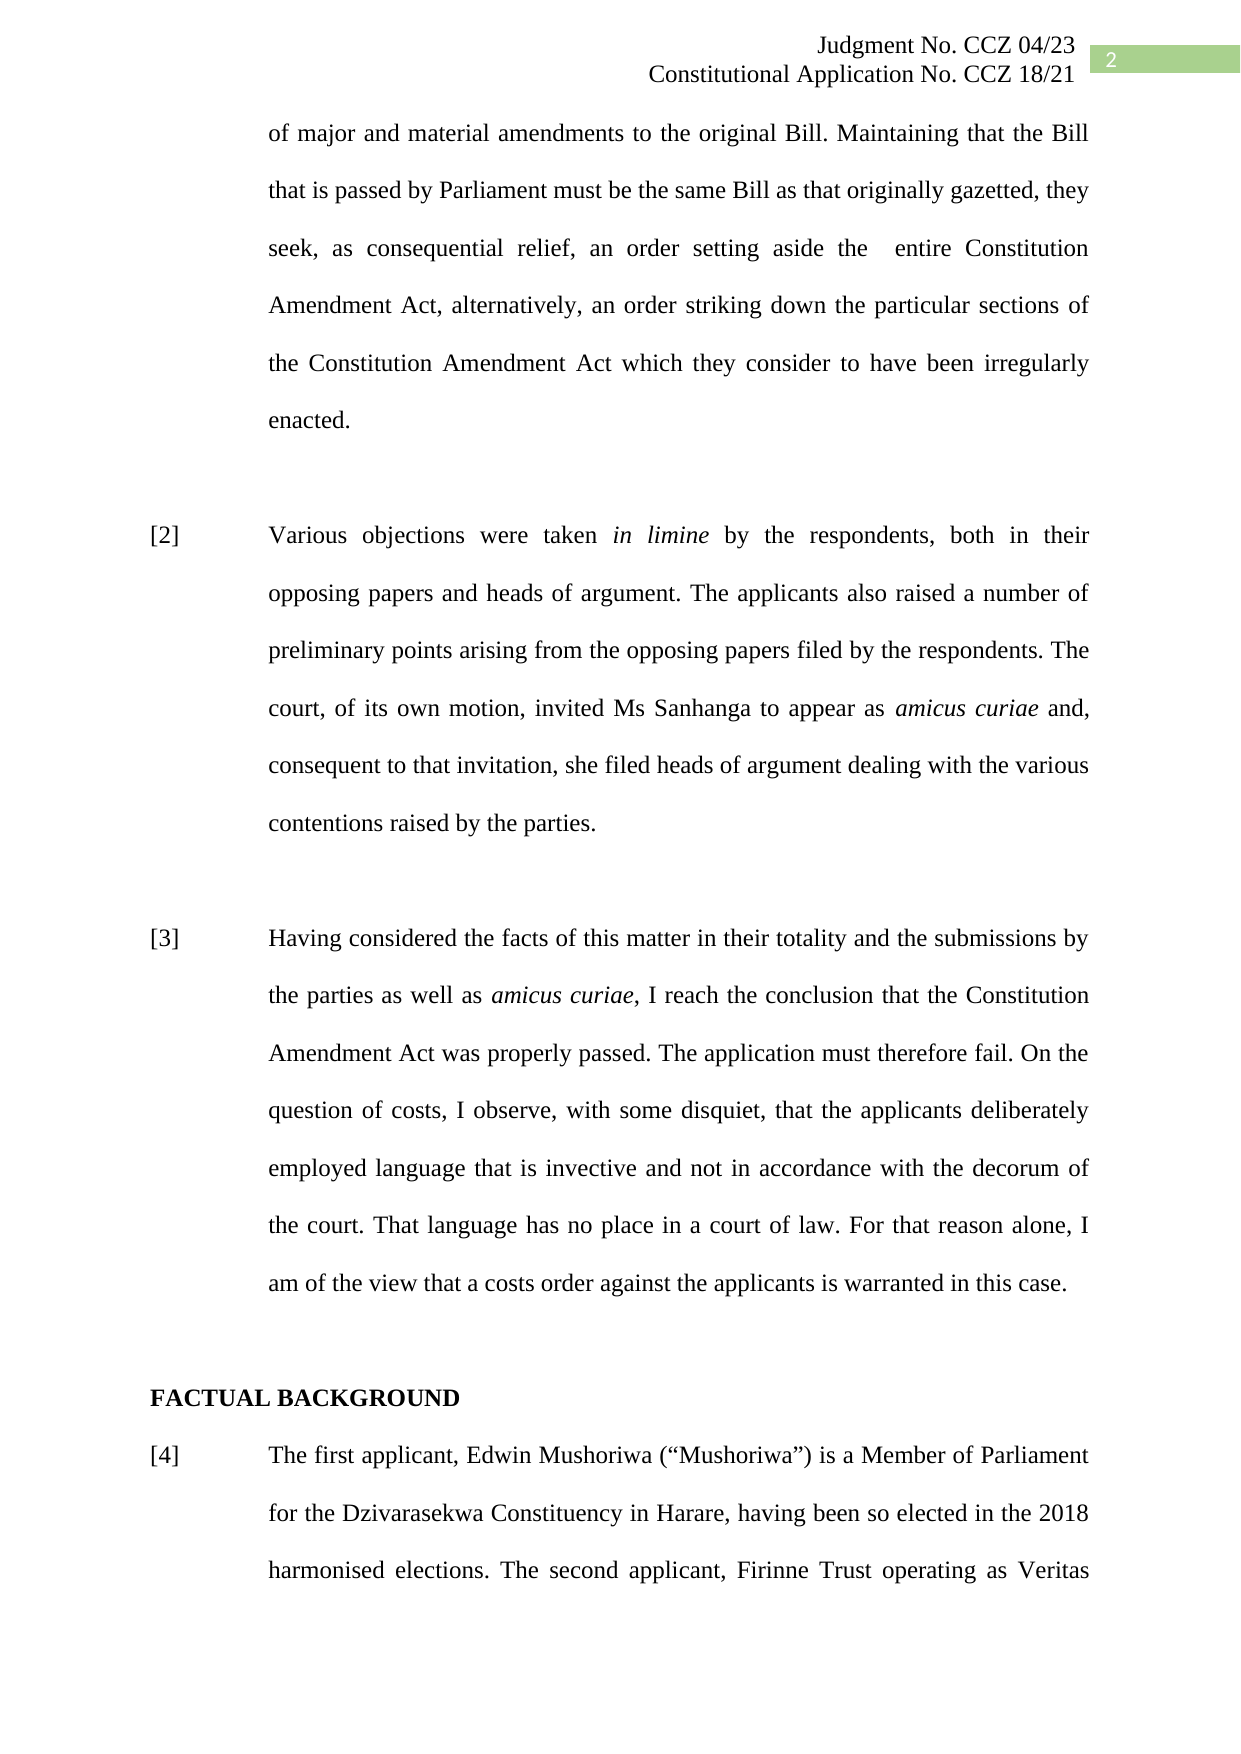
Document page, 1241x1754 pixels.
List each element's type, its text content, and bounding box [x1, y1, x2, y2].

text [150, 118, 1090, 434]
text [150, 1441, 1090, 1584]
text [2] Various objections were taken in limine by the respondents, both in their opposing papers and heads of argument. The applicants also raised a number of preliminary points arising from the opposing papers filed by the respondents. The court, of its own motion, invited Ms Sanhanga to appear as amicus curiae and, consequent to that invitation, she filed heads of argument dealing with the various contentions raised by the parties. [150, 521, 1090, 837]
text FACTUAL BACKGROUND [150, 1383, 1090, 1412]
text [3] Having considered the facts of this matter in their totality and the submissions by the parties as well as amicus curiae, I reach the conclusion that the Constitution Amendment Act was properly passed. The application must therefore fail. On the question of costs, I observe, with some disquiet, that the applicants deliberately employed language that is invective and not in accordance with the decorum of the court. That language has no place in a court of law. For that reason alone, I am of the view that a costs order against the applicants is warranted in this case. [150, 923, 1090, 1297]
